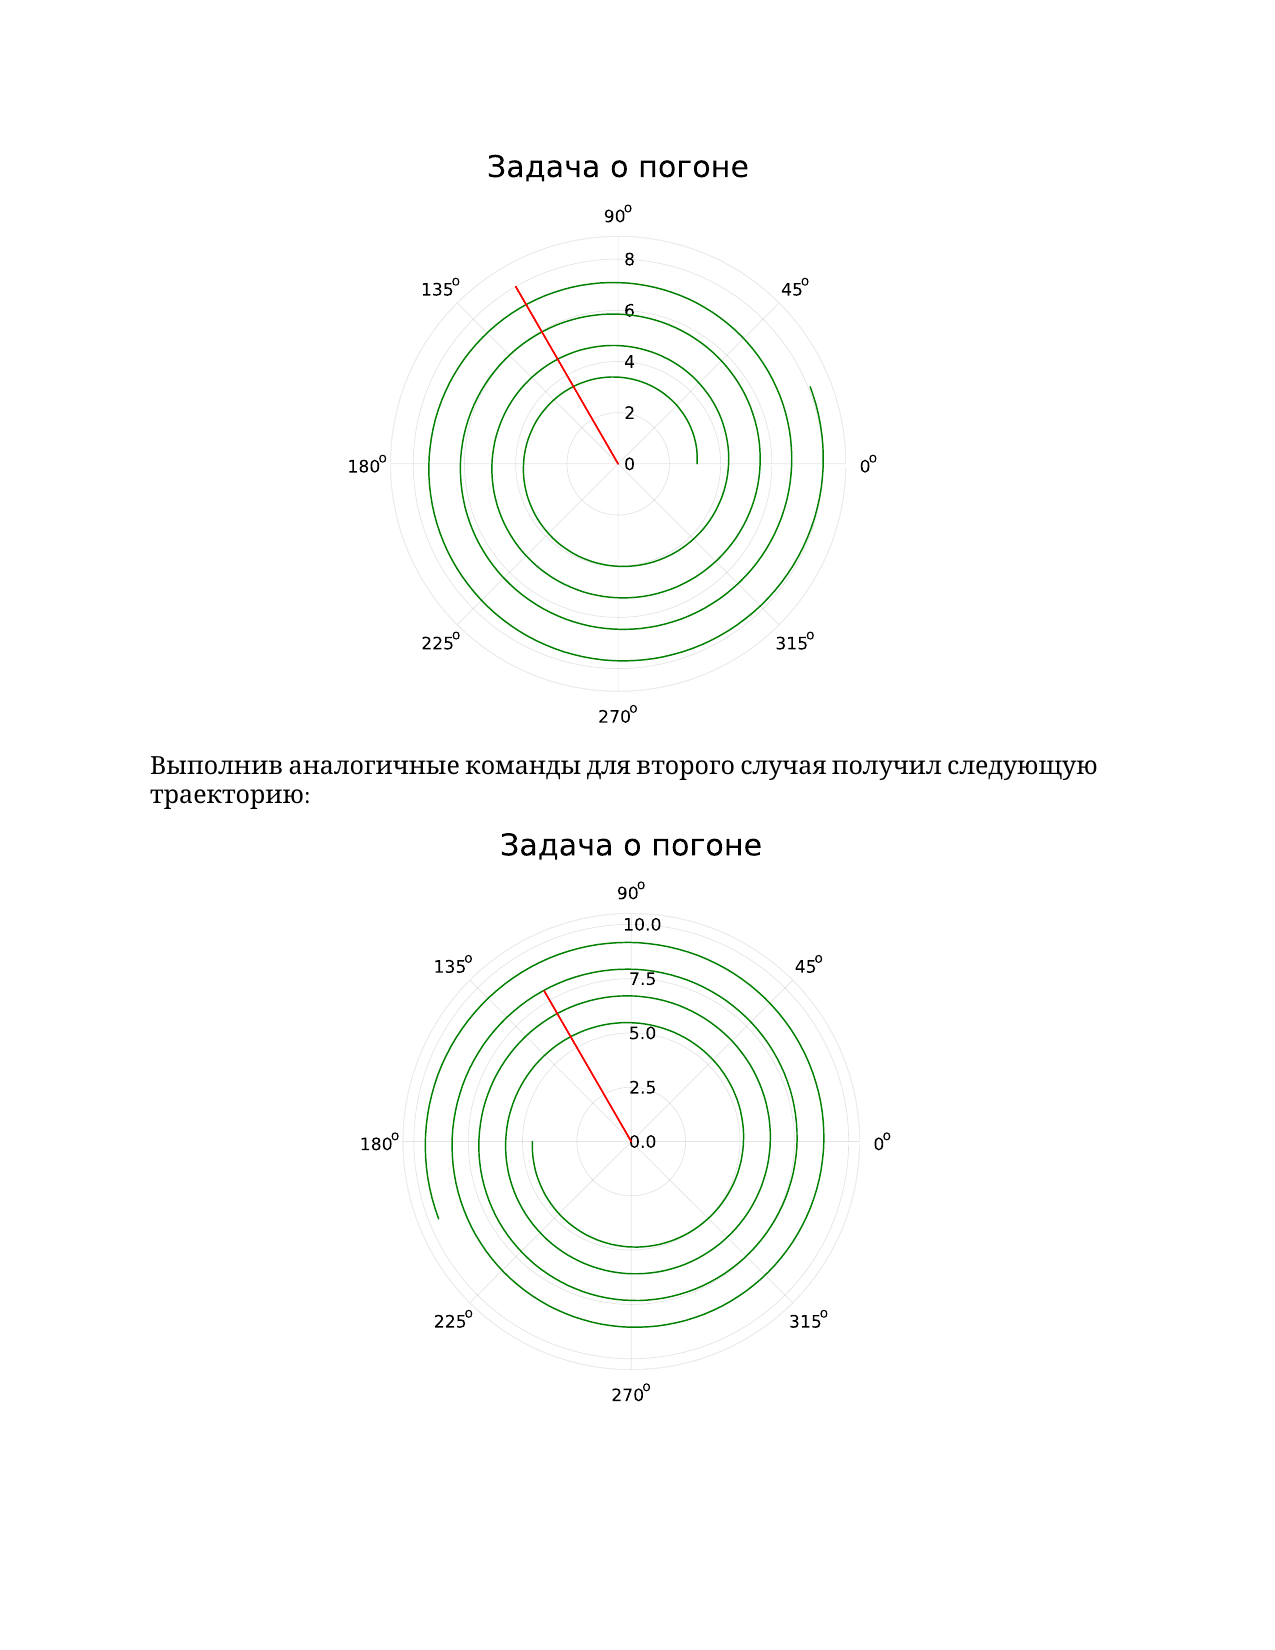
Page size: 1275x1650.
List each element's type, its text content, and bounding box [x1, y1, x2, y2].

text Выполнив аналогичные команды для второго случая получил следующую траекторию: [150, 752, 1125, 809]
